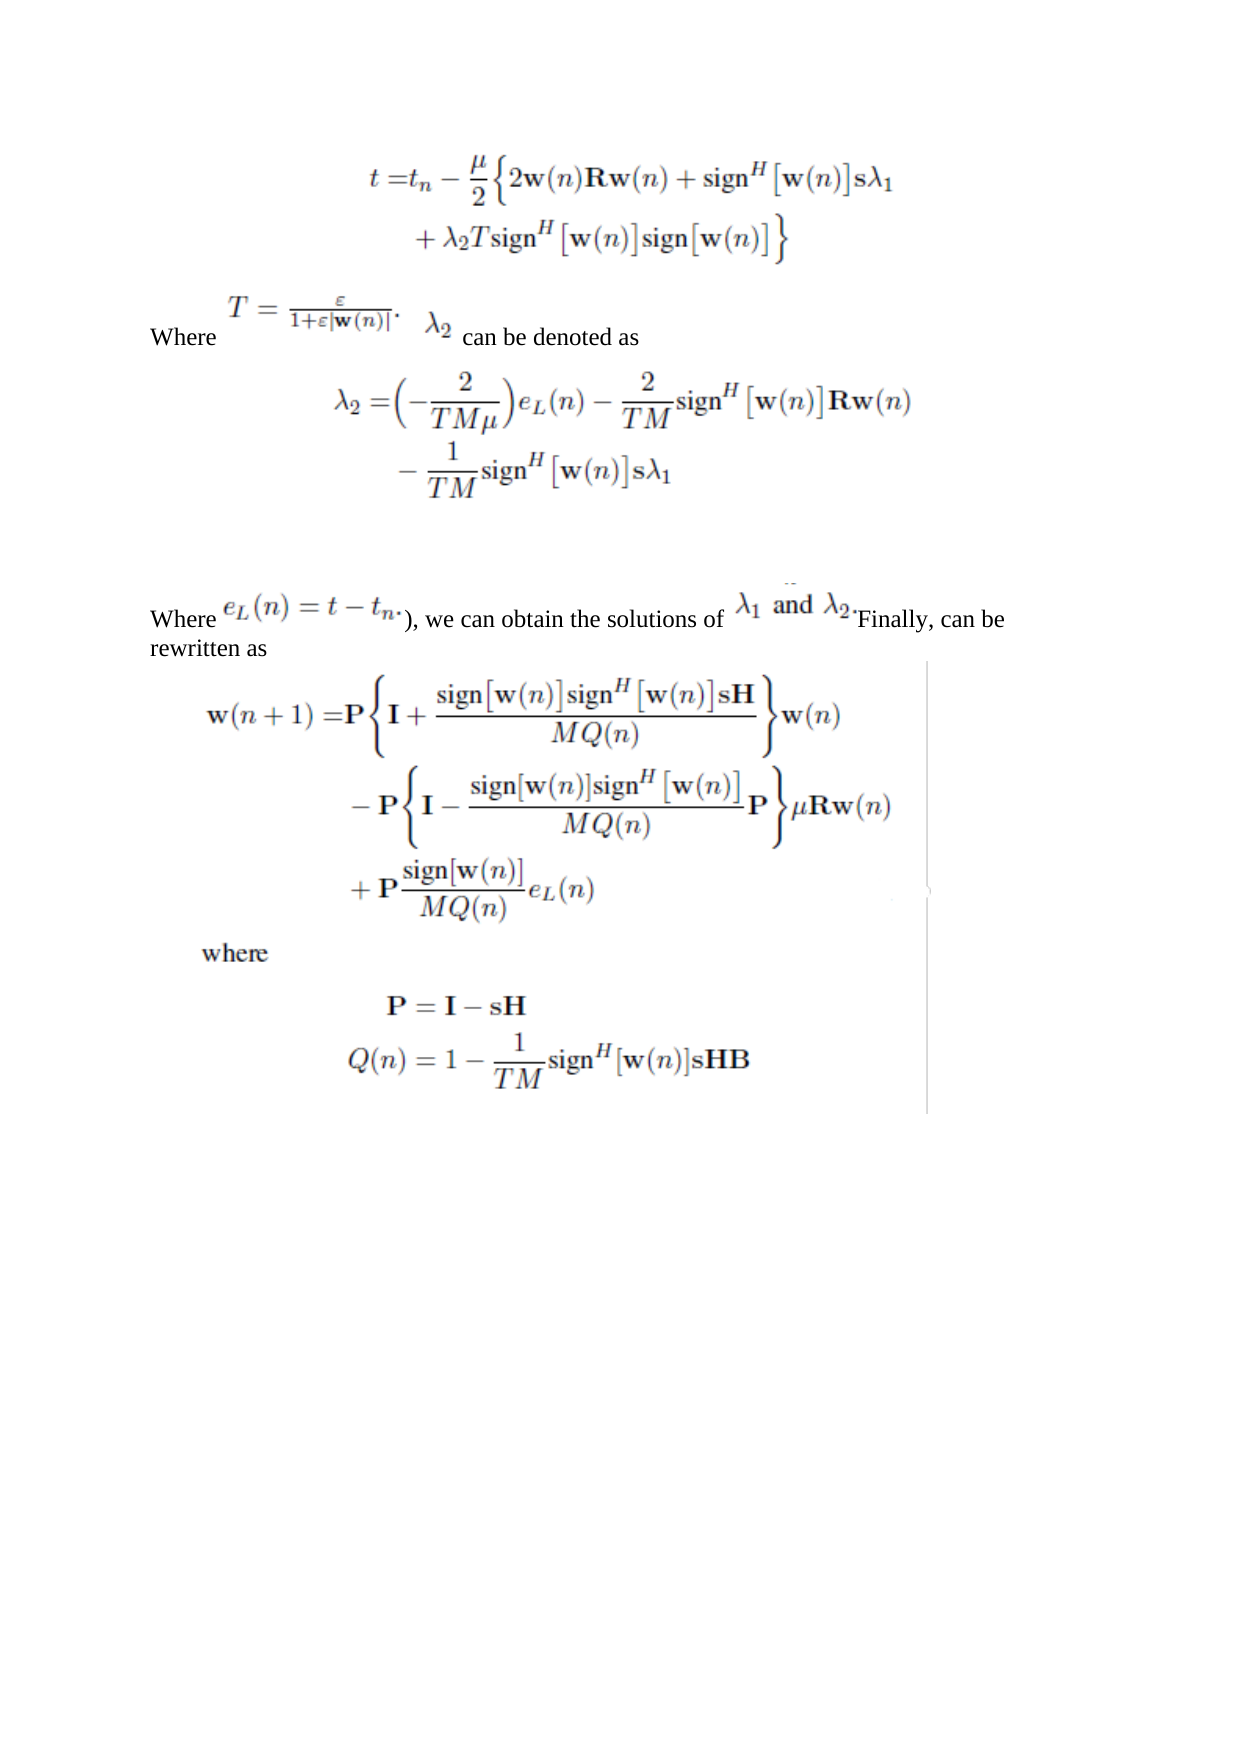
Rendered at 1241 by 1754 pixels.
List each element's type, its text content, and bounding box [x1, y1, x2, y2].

text Where can be denoted as [150, 279, 1090, 351]
picture [323, 365, 917, 506]
picture [222, 279, 408, 346]
picture [331, 150, 909, 266]
picture [222, 583, 405, 628]
text Where ), we can obtain the solutions of Finally, can be rewritten as [150, 583, 1090, 661]
picture [730, 583, 858, 628]
picture [150, 661, 932, 1114]
picture [413, 300, 456, 346]
